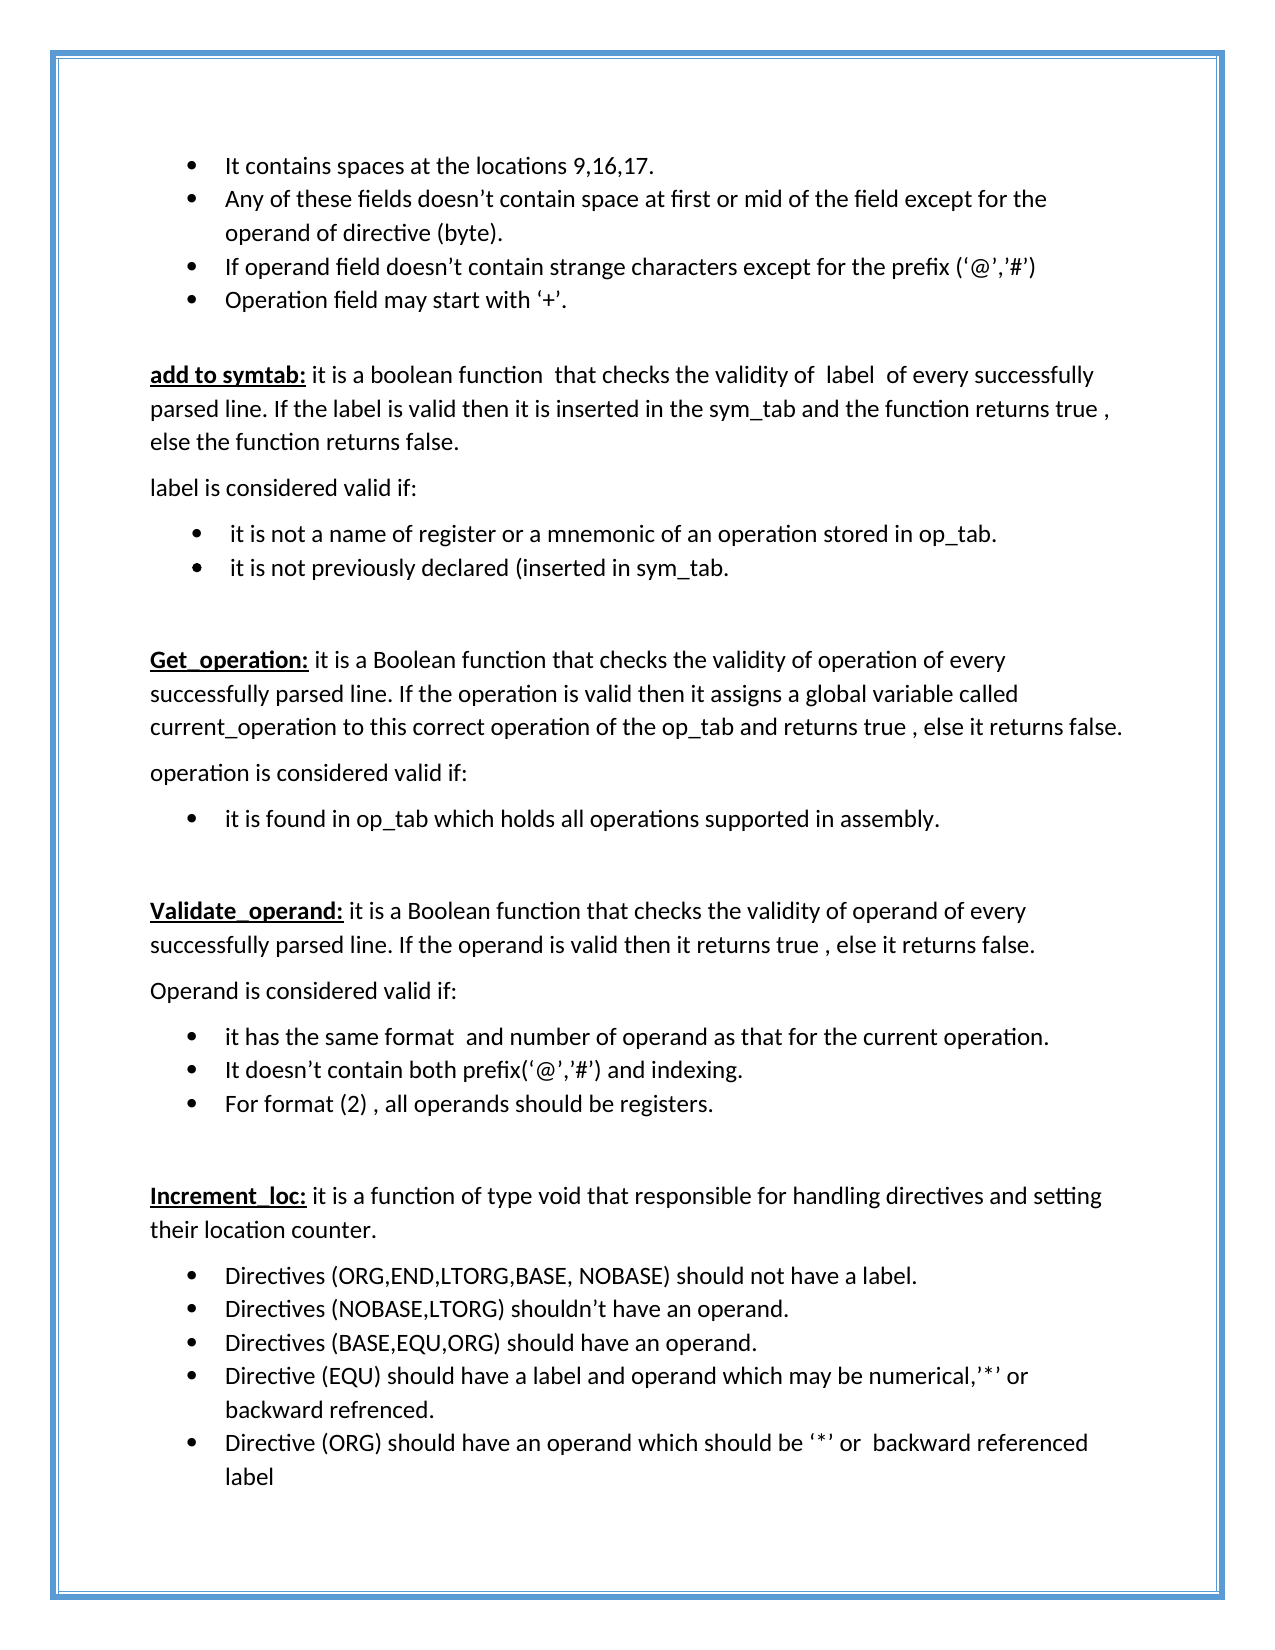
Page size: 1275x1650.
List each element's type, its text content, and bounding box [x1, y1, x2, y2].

list it is not previously declared (inserted in sym_tab. [192, 552, 1125, 583]
list If operand field doesn’t contain strange characters except for the prefix (‘@’,’#’) [187, 251, 1125, 281]
list Directives (NOBASE,LTORG) shouldn’t have an operand. [187, 1293, 1125, 1324]
text Operand is considered valid if: [150, 975, 1125, 1006]
list It contains spaces at the locations 9,16,17. [187, 150, 1125, 181]
list Any of these fields doesn’t contain space at first or mid of the field except for the operand of directive (byte). [187, 183, 1125, 248]
list it is found in op_tab which holds all operations supported in assembly. [187, 803, 1125, 834]
list Directive (EQU) should have a label and operand which may be numerical,’*’ or backward refrenced. [187, 1361, 1125, 1424]
list it is not a name of register or a mnemonic of an operation stored in op_tab. [192, 519, 1125, 549]
text add to symtab: it is a boolean function that checks the validity of label of every successfully parsed line. If the label is valid then it is inserted in the sym_tab and the function returns true , else the function returns false. [150, 359, 1125, 457]
list For format (2) , all operands should be registers. [187, 1088, 1125, 1119]
text operation is considered valid if: [150, 757, 1125, 788]
list It doesn’t contain both prefix(‘@’,’#’) and indexing. [187, 1055, 1125, 1085]
list it has the same format and number of operand as that for the current operation. [187, 1021, 1125, 1052]
text label is considered valid if: [150, 473, 1125, 503]
list Directives (BASE,EQU,ORG) should have an operand. [187, 1327, 1125, 1357]
text Validate_operand: it is a Boolean function that checks the validity of operand of every successfully parsed line. If the operand is valid then it returns true , else it returns false. [150, 896, 1125, 959]
list Operation field may start with ‘+’. [187, 284, 1125, 315]
text Increment_loc: it is a function of type void that responsible for handling directives and setting their location counter. [150, 1180, 1125, 1244]
list Directive (ORG) should have an operand which should be ‘*’ or backward referenced label [187, 1428, 1125, 1492]
text Get_operation: it is a Boolean function that checks the validity of operation of every successfully parsed line. If the operation is valid then it assigns a global variable called current_operation to this correct operation of the op_tab and returns true , else it returns false. [150, 644, 1125, 742]
list Directives (ORG,END,LTORG,BASE, NOBASE) should not have a label. [187, 1260, 1125, 1290]
